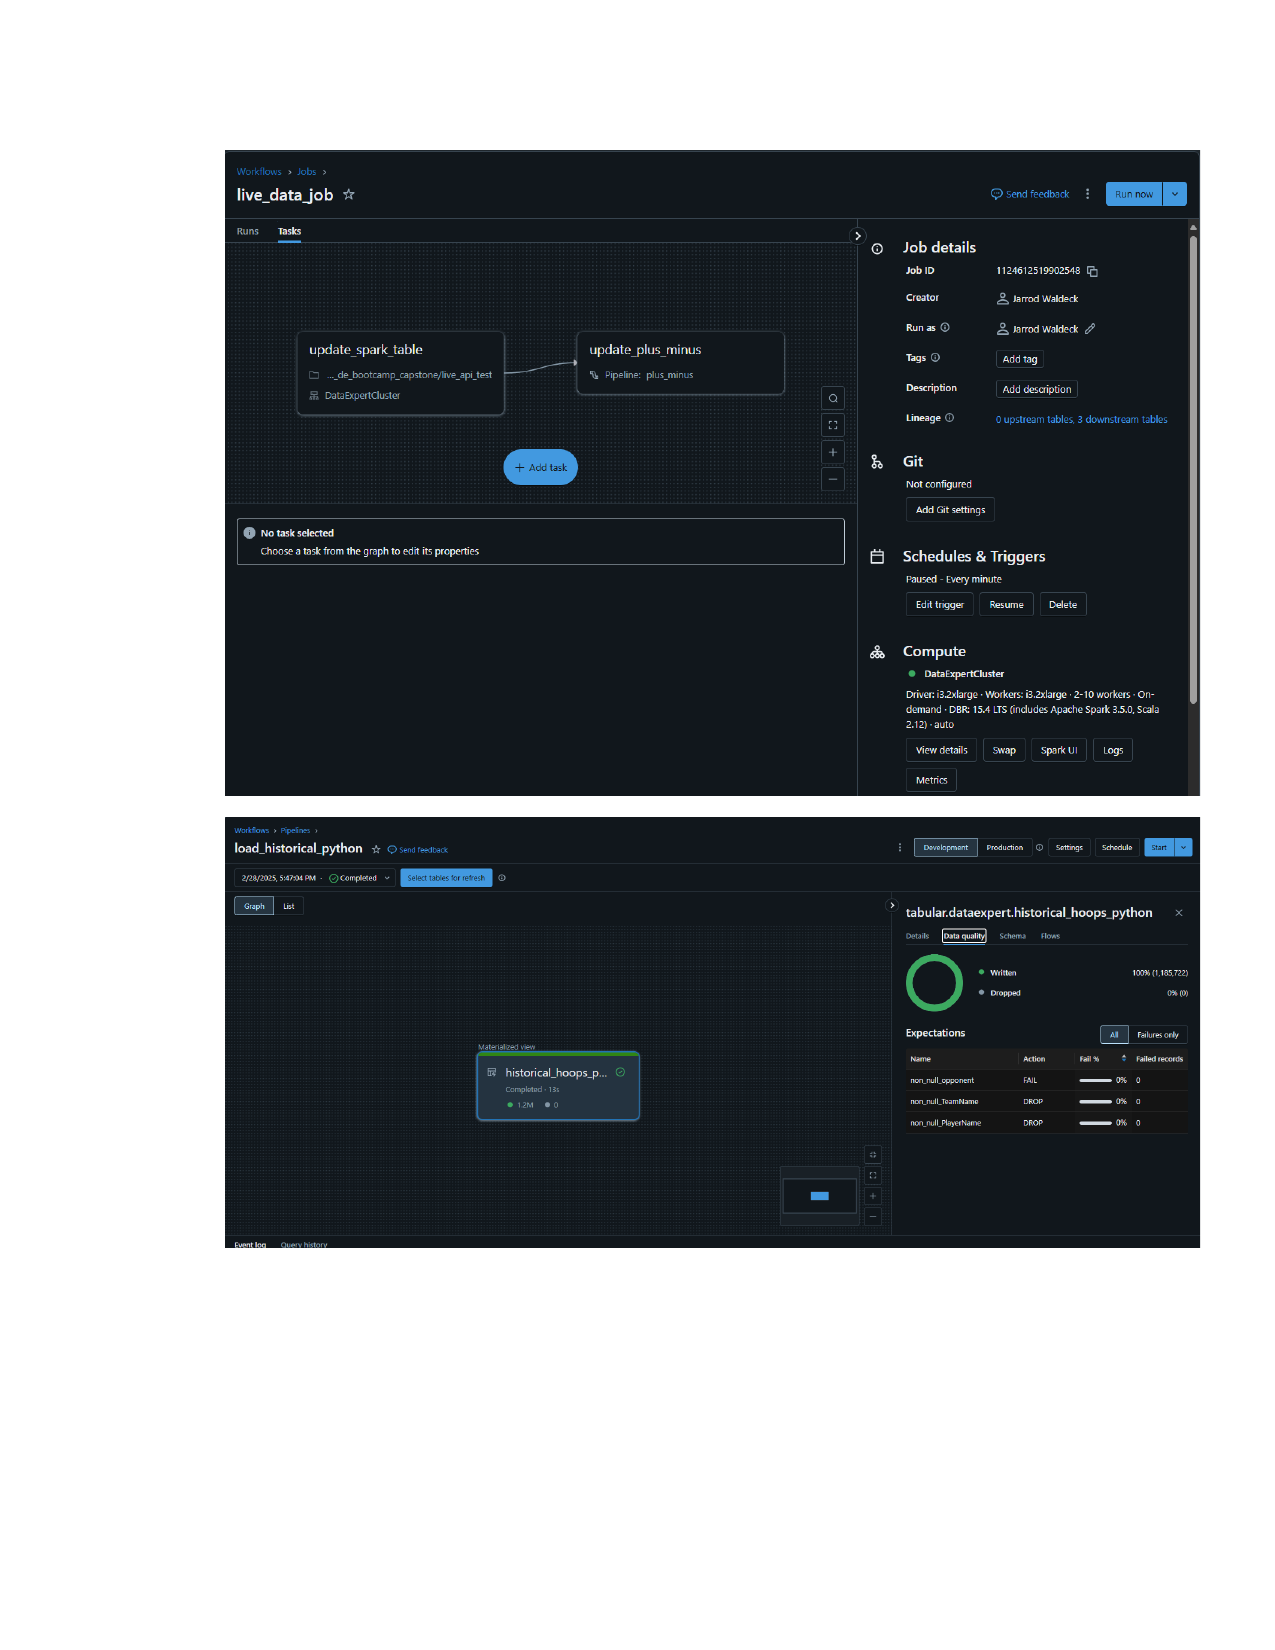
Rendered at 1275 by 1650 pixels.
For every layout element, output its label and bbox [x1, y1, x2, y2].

picture [225, 150, 1200, 796]
picture [225, 817, 1200, 1248]
